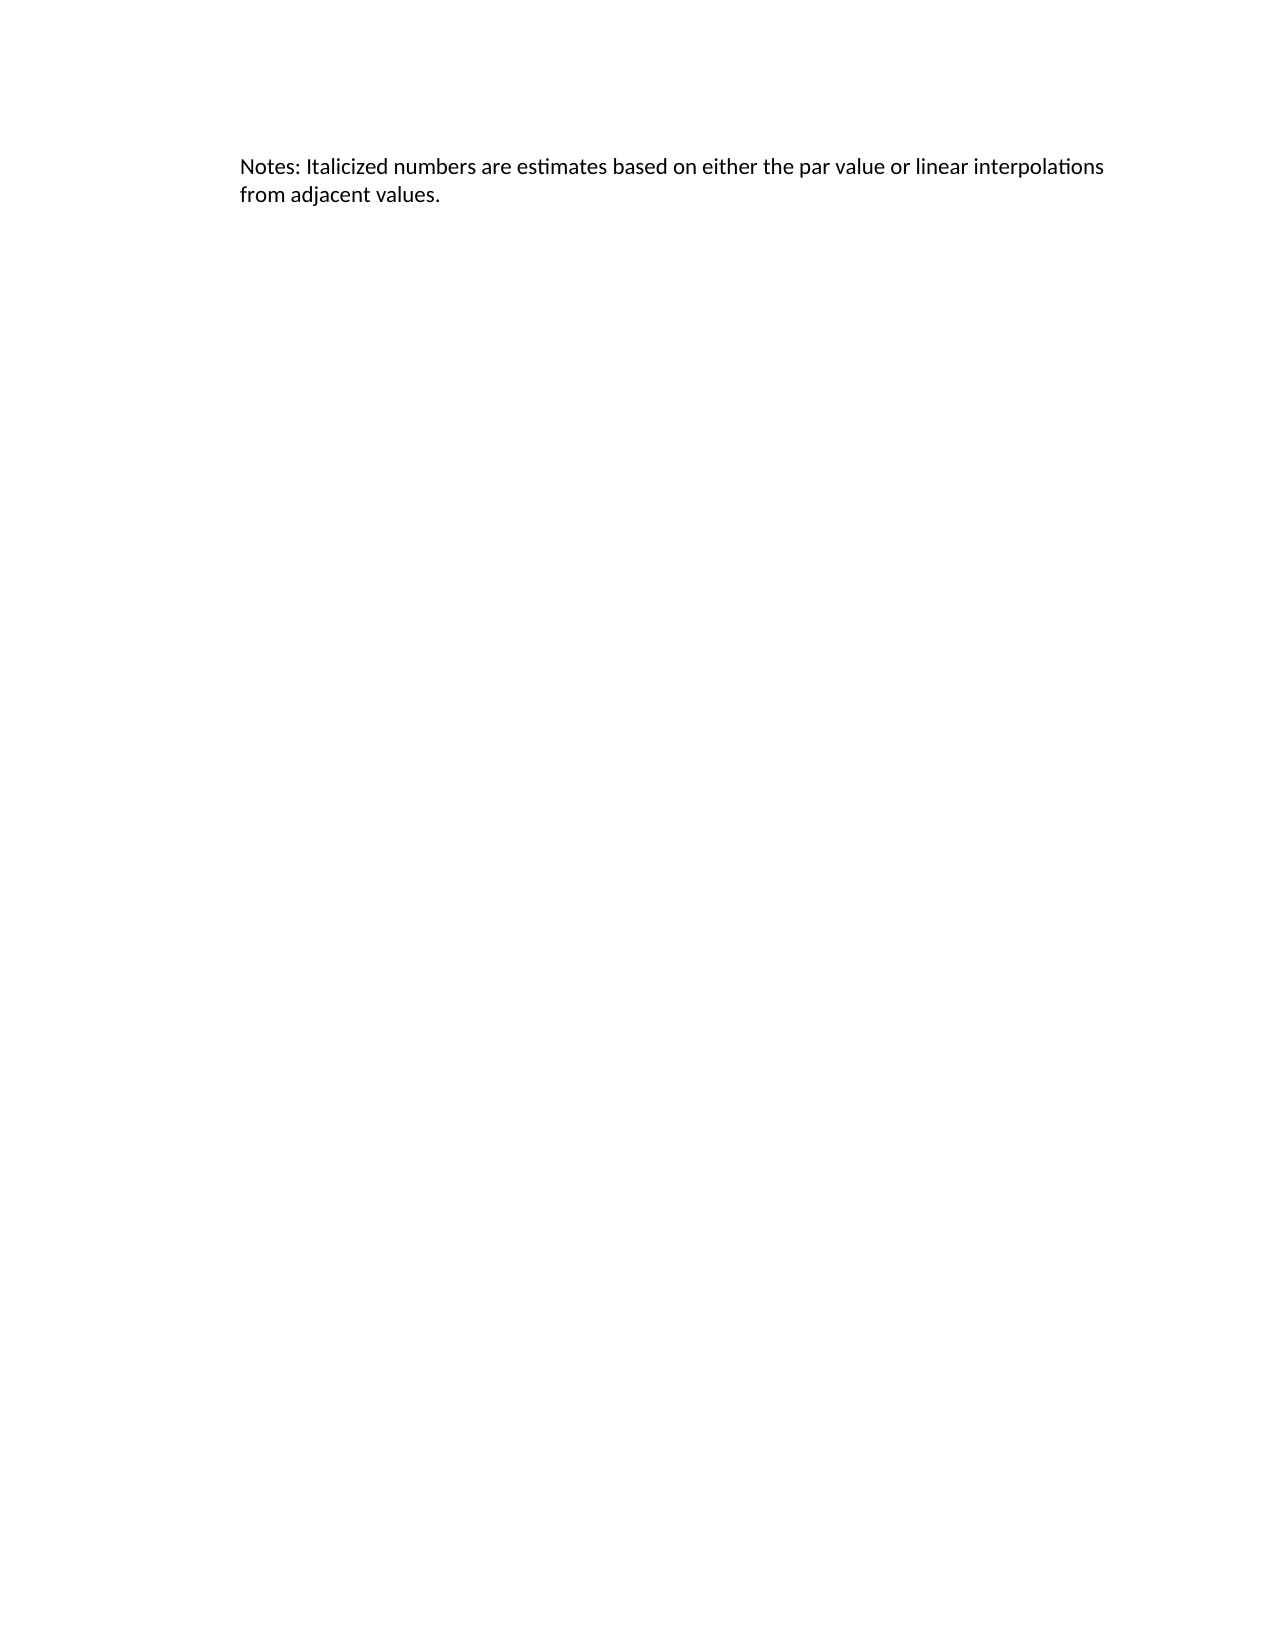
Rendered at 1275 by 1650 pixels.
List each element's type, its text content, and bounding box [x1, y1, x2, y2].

text Notes: Italicized numbers are estimates based on either the par value or linear interpolations from adjacent values. [240, 152, 1110, 208]
